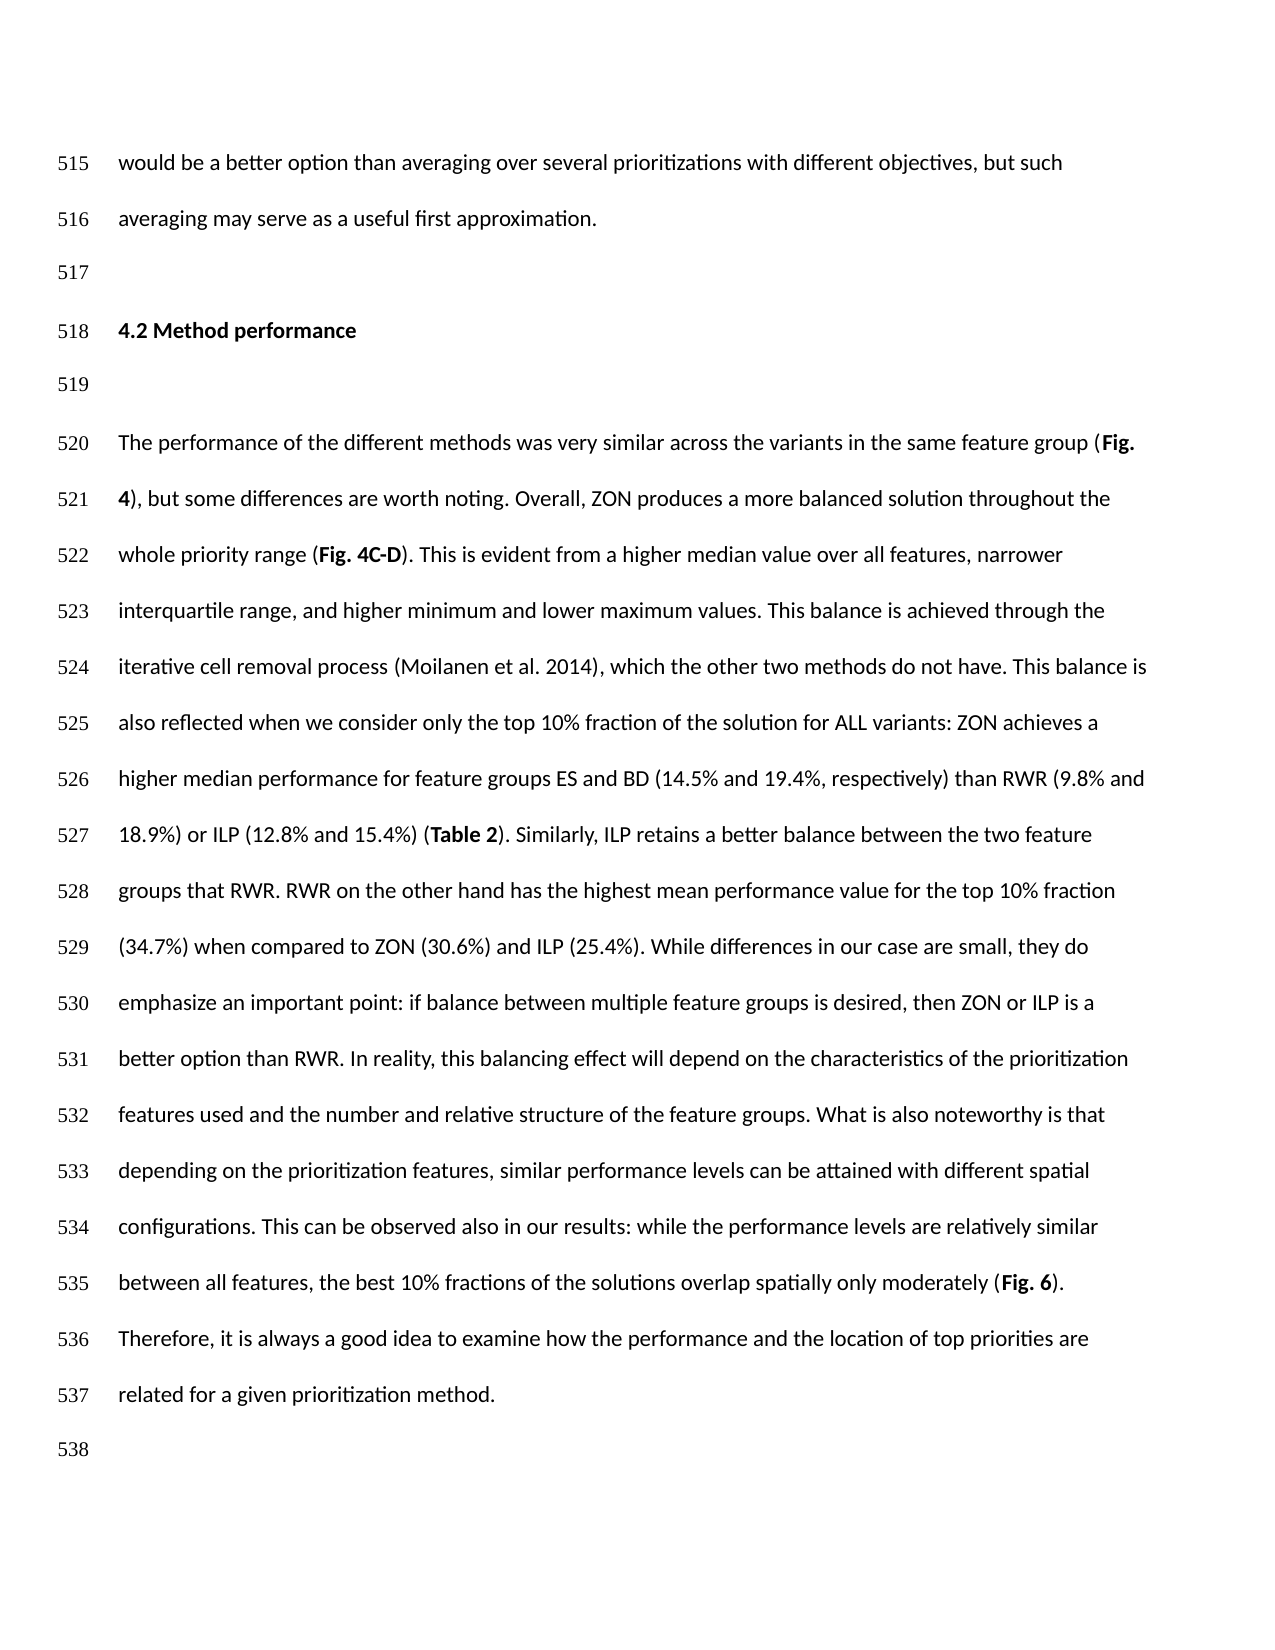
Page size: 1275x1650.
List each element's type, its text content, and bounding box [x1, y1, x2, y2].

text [118, 148, 1157, 232]
text The performance of the different methods was very similar across the variants in the same feature group (Fig. 4), but some differences are worth noting. Overall, ZON produces a more balanced solution throughout the whole priority range (Fig. 4C-D). This is evident from a higher median value over all features, narrower interquartile range, and higher minimum and lower maximum values. This balance is achieved through the iterative cell removal process (Moilanen et al. 2014), which the other two methods do not have. This balance is also reflected when we consider only the top 10% fraction of the solution for ALL variants: ZON achieves a higher median performance for feature groups ES and BD (14.5% and 19.4%, respectively) than RWR (9.8% and 18.9%) or ILP (12.8% and 15.4%) (Table 2). Similarly, ILP retains a better balance between the two feature groups that RWR. RWR on the other hand has the highest mean performance value for the top 10% fraction (34.7%) when compared to ZON (30.6%) and ILP (25.4%). While differences in our case are small, they do emphasize an important point: if balance between multiple feature groups is desired, then ZON or ILP is a better option than RWR. In reality, this balancing effect will depend on the characteristics of the prioritization features used and the number and relative structure of the feature groups. What is also noteworthy is that depending on the prioritization features, similar performance levels can be attained with different spatial configurations. This can be observed also in our results: while the performance levels are relatively similar between all features, the best 10% fractions of the solutions overlap spatially only moderately (Fig. 6). Therefore, it is always a good idea to examine how the performance and the location of top priorities are related for a given prioritization method. [118, 428, 1157, 1408]
subtitle 4.2 Method performance [118, 316, 1157, 344]
